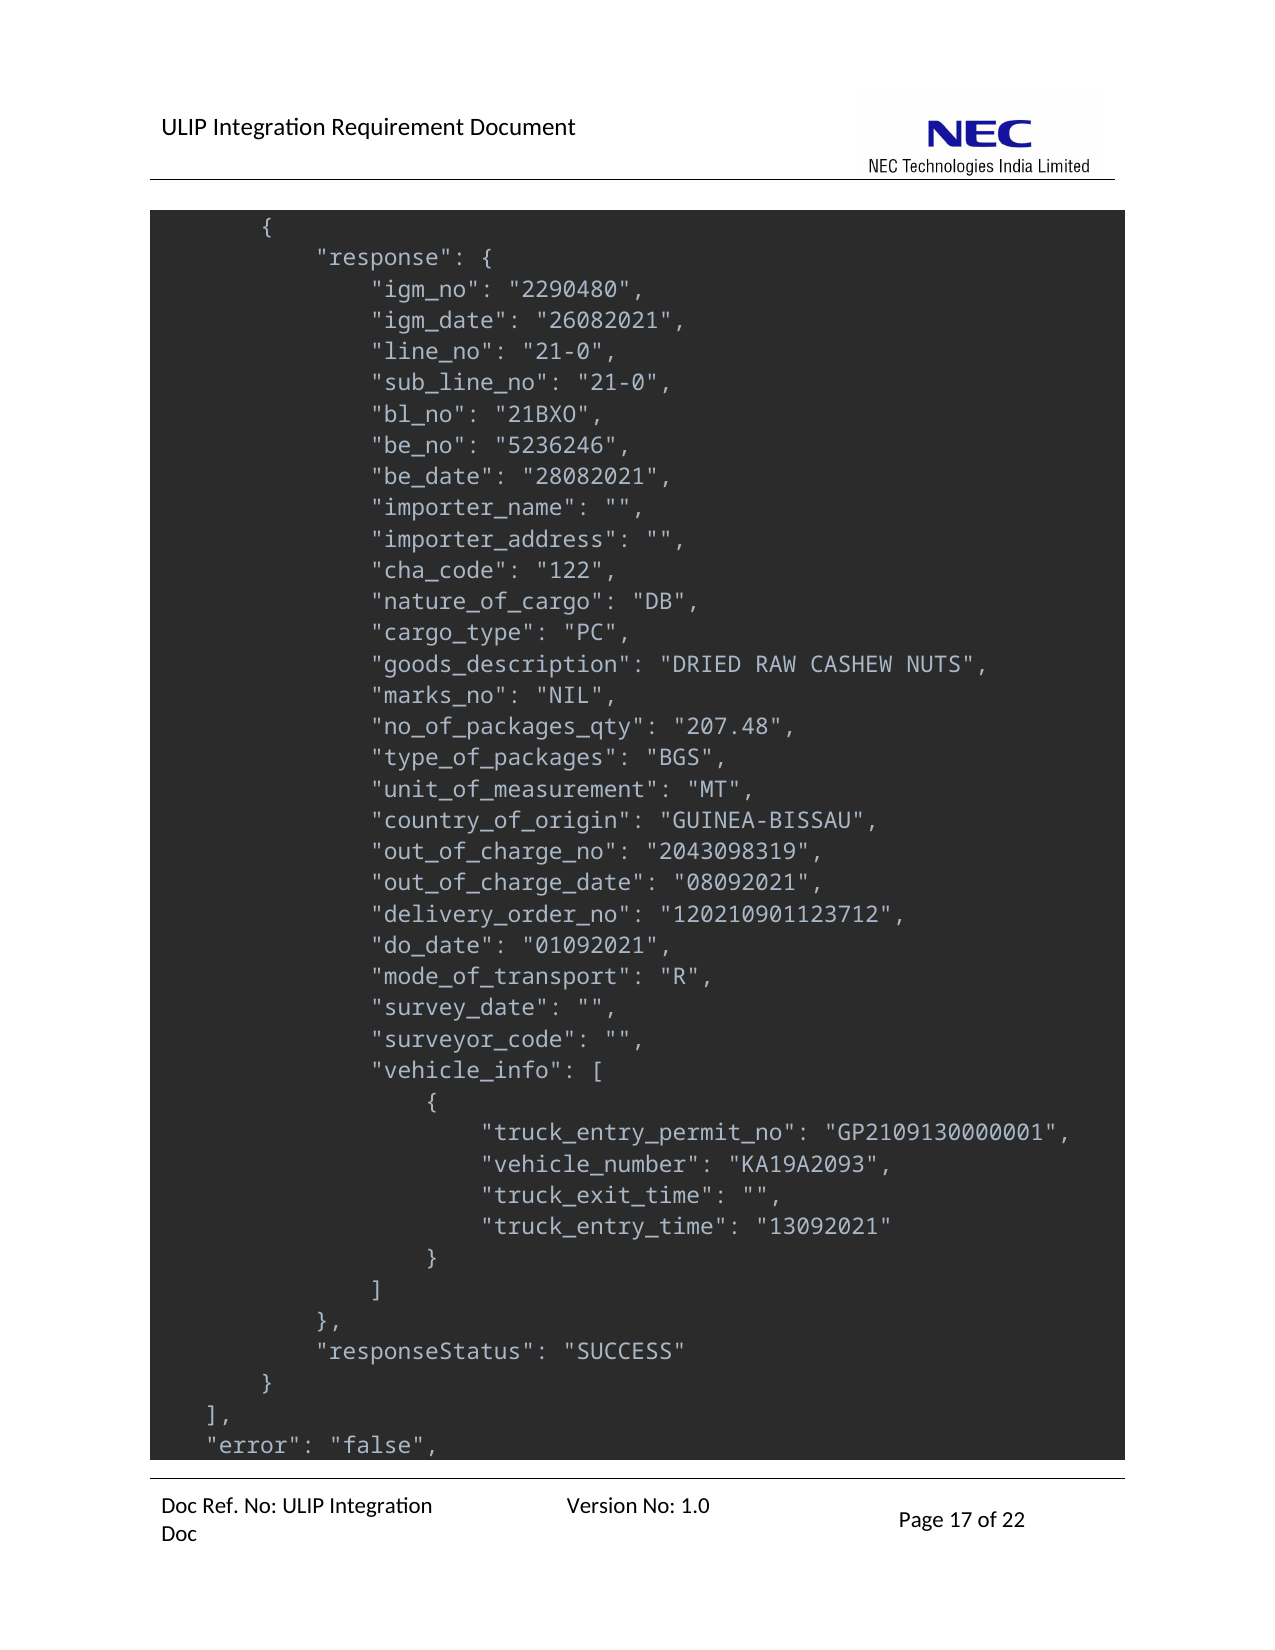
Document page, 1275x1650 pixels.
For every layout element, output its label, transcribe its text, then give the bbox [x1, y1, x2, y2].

text "out_of_charge_no": "2043098319", [150, 835, 1125, 866]
text "marks_no": "NIL", [150, 679, 1125, 710]
text "truck_entry_permit_no": "GP2109130000001", [150, 1116, 1125, 1148]
text { [150, 210, 1125, 241]
text "responseStatus": "SUCCESS" [150, 1335, 1125, 1366]
text "do_date": "01092021", [150, 929, 1125, 960]
text "mode_of_transport": "R", [150, 960, 1125, 991]
text "no_of_packages_qty": "207.48", [150, 710, 1125, 741]
text } [150, 1241, 1125, 1273]
text "vehicle_info": [ [150, 1054, 1125, 1085]
text "delivery_order_no": "120210901123712", [150, 898, 1125, 929]
text }, [150, 1304, 1125, 1335]
text "surveyor_code": "", [150, 1023, 1125, 1054]
text "out_of_charge_date": "08092021", [150, 866, 1125, 898]
text "nature_of_cargo": "DB", [150, 585, 1125, 616]
text "vehicle_number": "KA19A2093", [150, 1148, 1125, 1179]
text "be_no": "5236246", [150, 429, 1125, 460]
text "truck_exit_time": "", [150, 1179, 1125, 1210]
text "goods_description": "DRIED RAW CASHEW NUTS", [150, 648, 1125, 679]
text "bl_no": "21BXO", [150, 398, 1125, 429]
text "importer_address": "", [150, 523, 1125, 554]
text "sub_line_no": "21-0", [150, 366, 1125, 398]
text ] [150, 1273, 1125, 1304]
text "unit_of_measurement": "MT", [150, 773, 1125, 804]
text "igm_date": "26082021", [150, 304, 1125, 335]
text "line_no": "21-0", [150, 335, 1125, 366]
text "be_date": "28082021", [150, 460, 1125, 491]
text { [150, 1085, 1125, 1116]
text ], [150, 1398, 1125, 1429]
text } [150, 1366, 1125, 1398]
text "response": { [150, 241, 1125, 273]
text "error": "false", [150, 1429, 1125, 1460]
text "cargo_type": "PC", [150, 616, 1125, 648]
text "igm_no": "2290480", [150, 273, 1125, 304]
text "survey_date": "", [150, 991, 1125, 1023]
text "type_of_packages": "BGS", [150, 741, 1125, 773]
text "truck_entry_time": "13092021" [150, 1210, 1125, 1241]
text "country_of_origin": "GUINEA-BISSAU", [150, 804, 1125, 835]
text "importer_name": "", [150, 491, 1125, 523]
text "cha_code": "122", [150, 554, 1125, 585]
